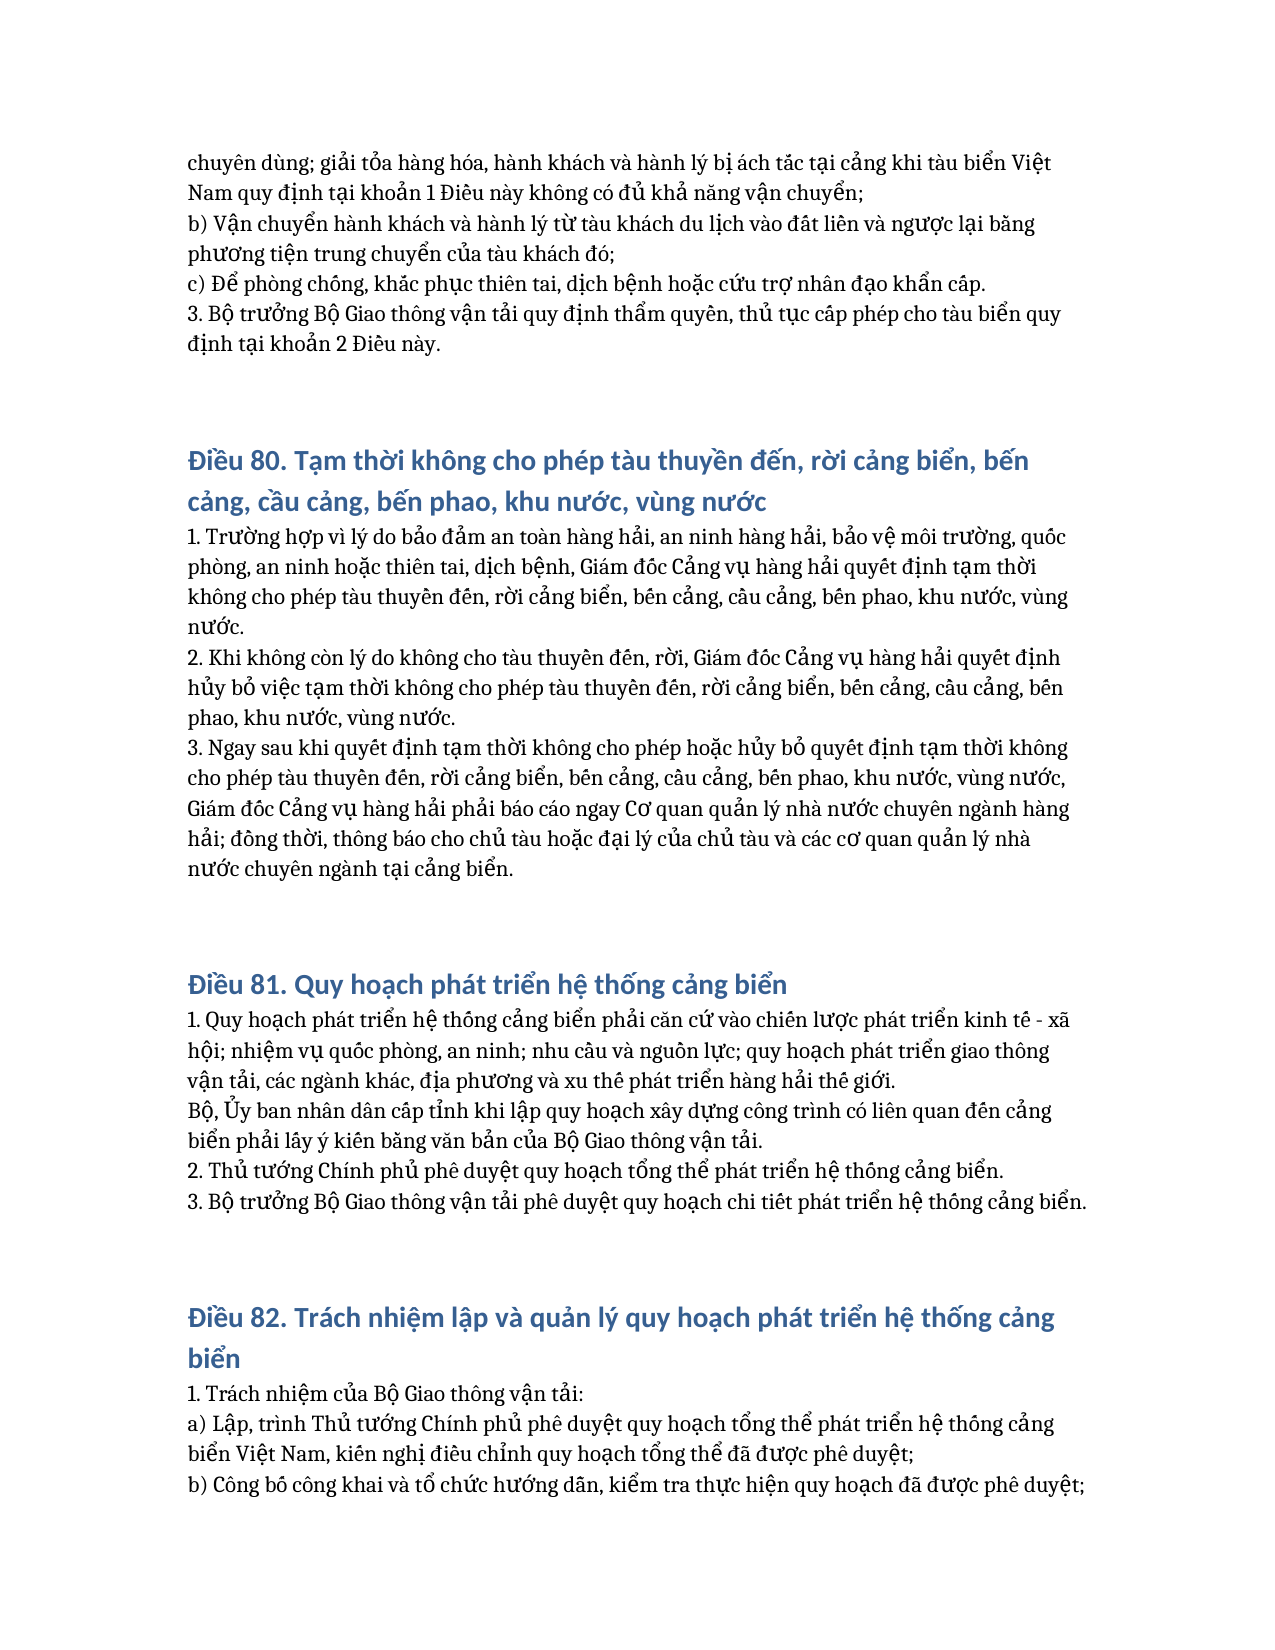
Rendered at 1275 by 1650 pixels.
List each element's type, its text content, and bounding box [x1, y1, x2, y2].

subtitle Điều 80. Tạm thời không cho phép tàu thuyền đến, rời cảng biển, bến cảng, cầu cảng, bến phao, khu nước, vùng nước [187, 442, 1087, 518]
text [187, 1381, 1087, 1498]
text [187, 150, 1087, 388]
text 1. Trường hợp vì lý do bảo đảm an toàn hàng hải, an ninh hàng hải, bảo vệ môi trường, quốc phòng, an ninh hoặc thiên tai, dịch bệnh, Giám đốc Cảng vụ hàng hải quyết định tạm thời không cho phép tàu thuyền đến, rời cảng biển, bến cảng, cầu cảng, bến phao, khu nước, vùng nước. 2. Khi không còn lý do không cho tàu thuyền đến, rời, Giám đốc Cảng vụ hàng hải quyết định hủy bỏ việc tạm thời không cho phép tàu thuyền đến, rời cảng biển, bến cảng, cầu cảng, bến phao, khu nước, vùng nước. 3. Ngay sau khi quyết định tạm thời không cho phép hoặc hủy bỏ quyết định tạm thời không cho phép tàu thuyền đến, rời cảng biển, bến cảng, cầu cảng, bến phao, khu nước, vùng nước, Giám đốc Cảng vụ hàng hải phải báo cáo ngay Cơ quan quản lý nhà nước chuyên ngành hàng hải; đồng thời, thông báo cho chủ tàu hoặc đại lý của chủ tàu và các cơ quan quản lý nhà nước chuyên ngành tại cảng biển. [187, 523, 1087, 912]
subtitle Điều 82. Trách nhiệm lập và quản lý quy hoạch phát triển hệ thống cảng biển [187, 1299, 1087, 1375]
subtitle Điều 81. Quy hoạch phát triển hệ thống cảng biển [187, 966, 1087, 1002]
text 1. Quy hoạch phát triển hệ thống cảng biển phải căn cứ vào chiến lược phát triển kinh tế - xã hội; nhiệm vụ quốc phòng, an ninh; nhu cầu và nguồn lực; quy hoạch phát triển giao thông vận tải, các ngành khác, địa phương và xu thế phát triển hàng hải thế giới. Bộ, Ủy ban nhân dân cấp tỉnh khi lập quy hoạch xây dựng công trình có liên quan đến cảng biển phải lấy ý kiến bằng văn bản của Bộ Giao thông vận tải. 2. Thủ tướng Chính phủ phê duyệt quy hoạch tổng thể phát triển hệ thống cảng biển. 3. Bộ trưởng Bộ Giao thông vận tải phê duyệt quy hoạch chi tiết phát triển hệ thống cảng biển. [187, 1007, 1087, 1245]
